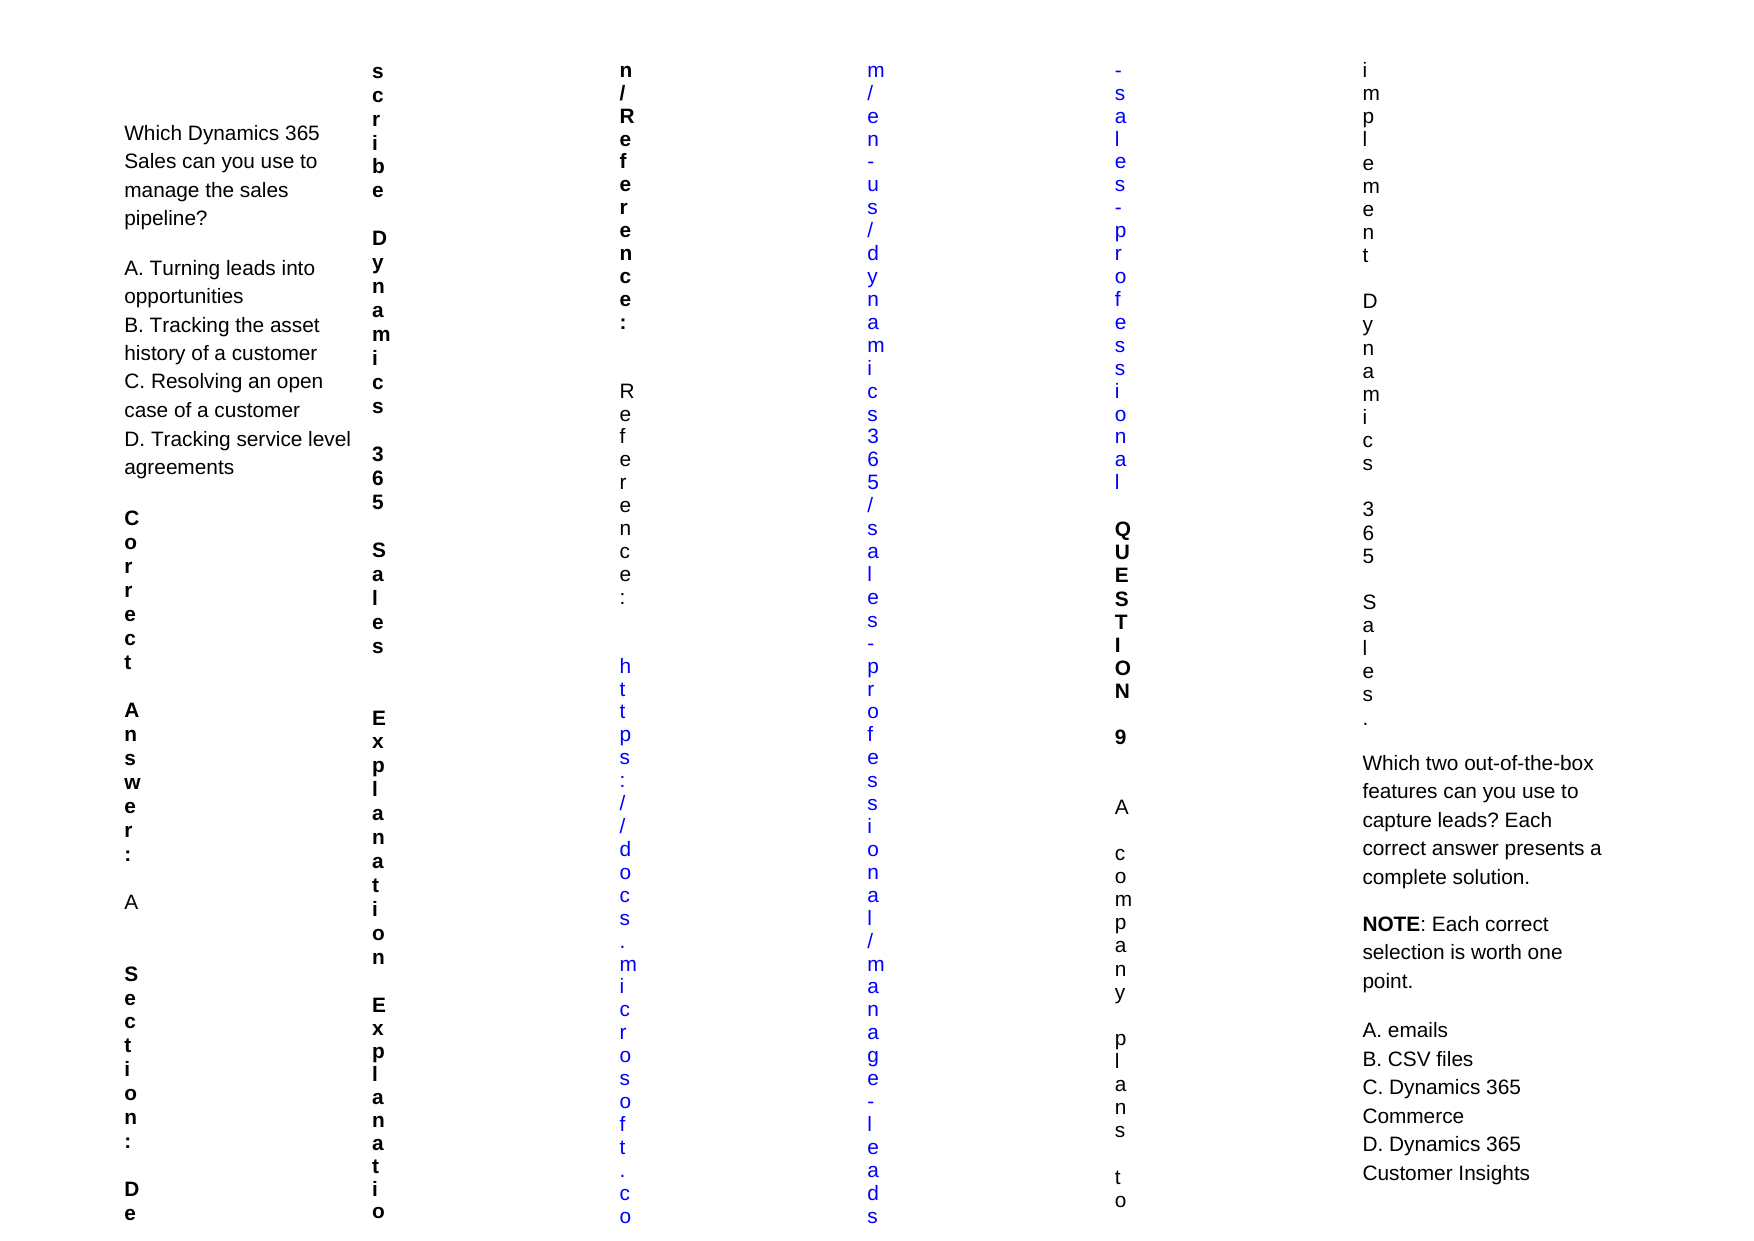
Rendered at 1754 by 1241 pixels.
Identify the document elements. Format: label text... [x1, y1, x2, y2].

text A. Turning leads into opportunities [124, 252, 366, 309]
text Which two out-of-the-box features can you use to capture leads? Each correct answer presents a complete solution. [1362, 747, 1604, 890]
text C. Resolving an open case of a customer [124, 366, 366, 423]
text A. emails [1362, 1015, 1604, 1043]
text NOTE: Each correct selection is worth one point. [1362, 908, 1604, 994]
text Which Dynamics 365 Sales can you use to manage the sales pipeline? [124, 118, 366, 231]
text B. CSV files [1362, 1043, 1604, 1072]
text D. Dynamics 365 Customer Insights [1362, 1129, 1604, 1186]
text C. Dynamics 365 Commerce [1362, 1072, 1604, 1129]
text D. Tracking service level agreements [124, 423, 366, 480]
text B. Tracking the asset history of a customer [124, 309, 366, 366]
